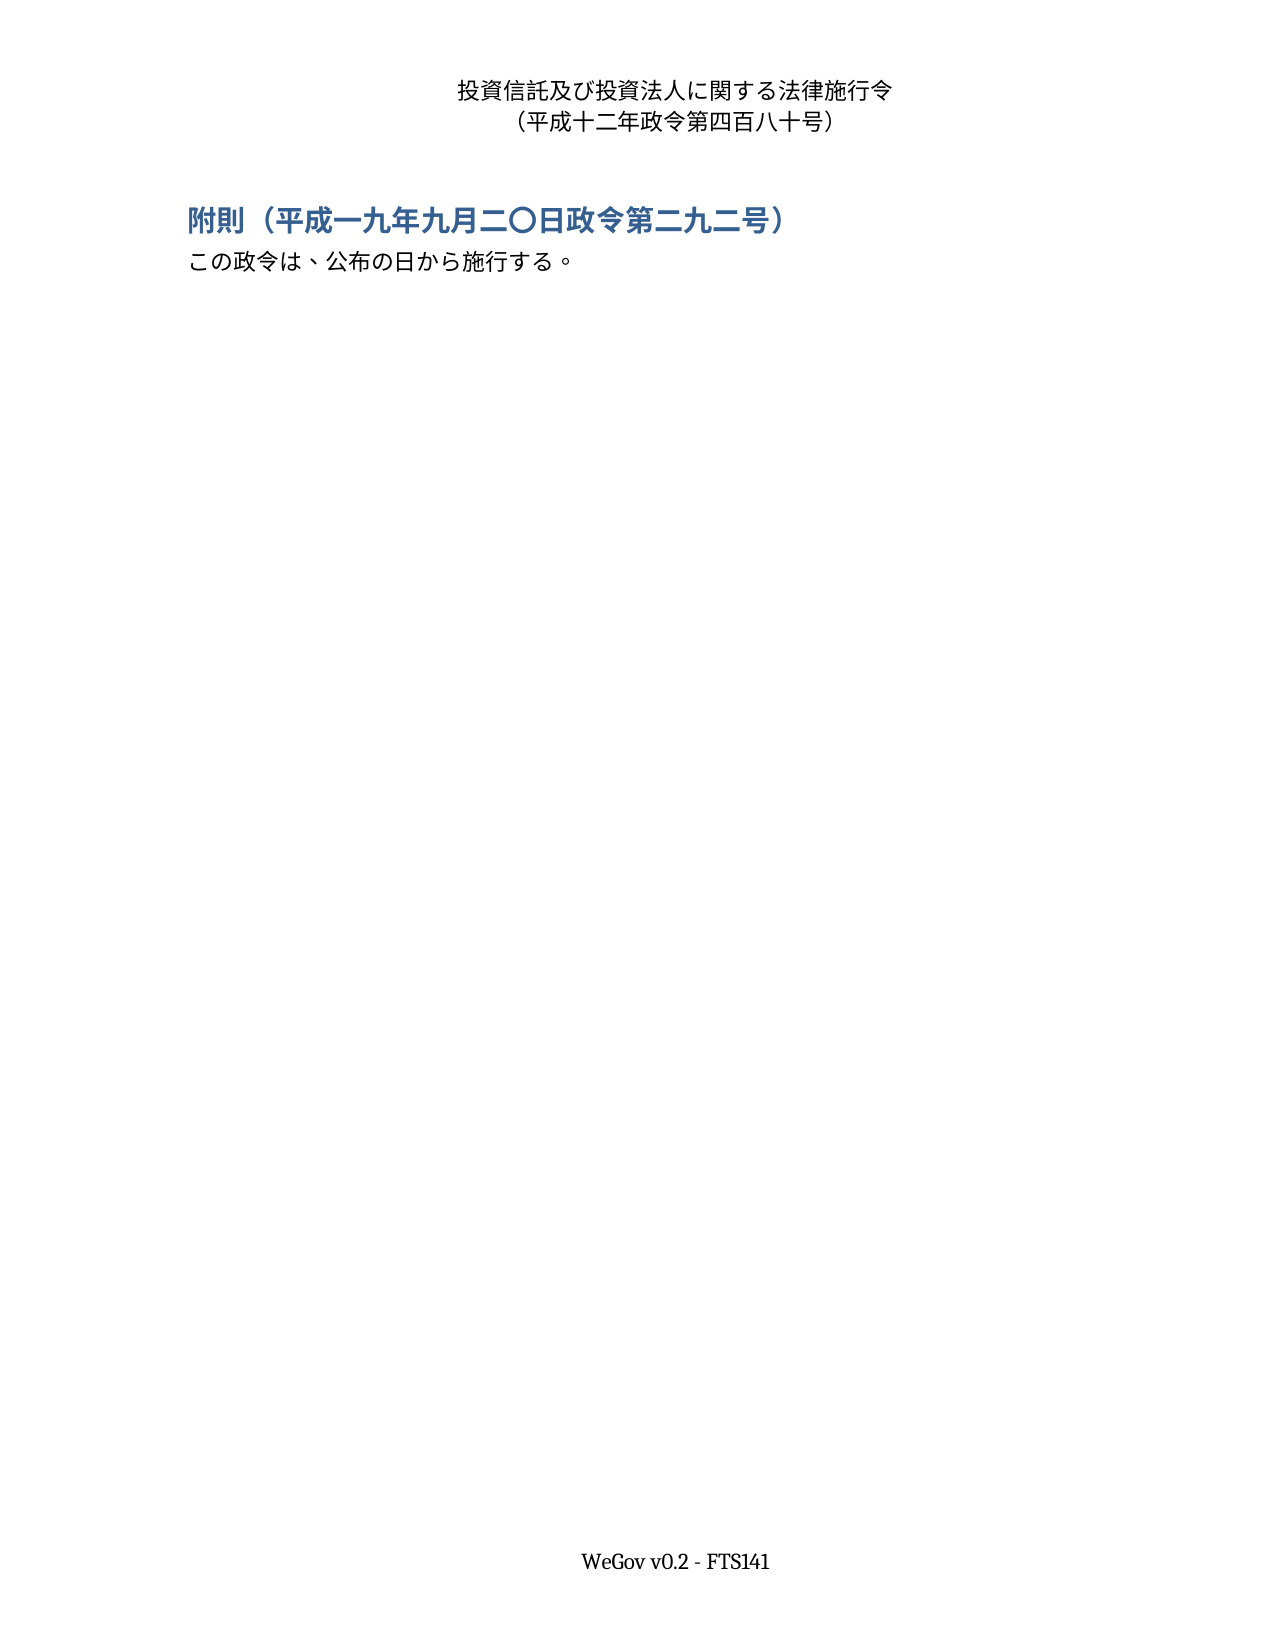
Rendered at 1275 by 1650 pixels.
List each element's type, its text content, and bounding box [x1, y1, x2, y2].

subtitle 附則（平成一九年九月二〇日政令第二九二号） [187, 200, 1087, 240]
text この政令は、公布の日から施行する。 [187, 246, 1087, 277]
